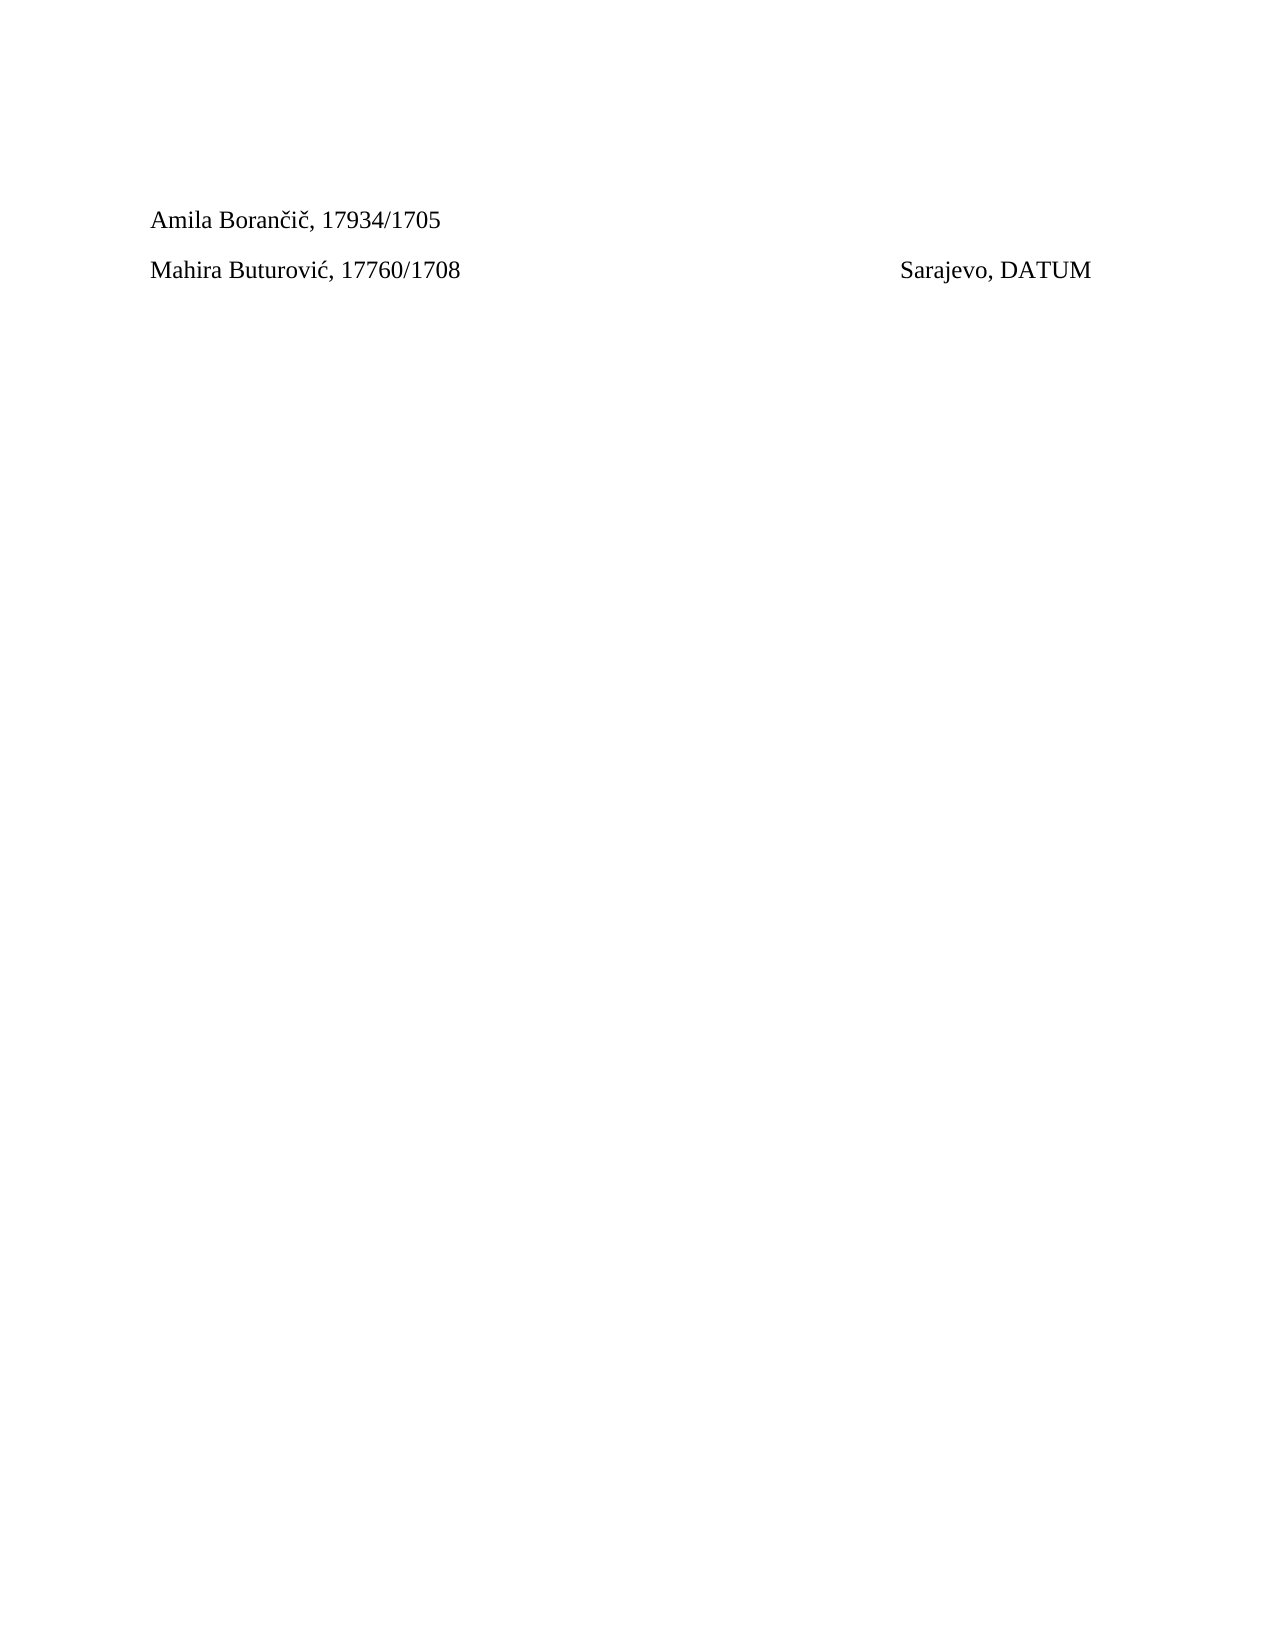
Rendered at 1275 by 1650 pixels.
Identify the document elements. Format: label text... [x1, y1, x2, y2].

text Mahira Buturović, 17760/1708 Sarajevo, DATUM [150, 255, 1125, 284]
text Amila Borančič, 17934/1705 [150, 205, 1125, 234]
